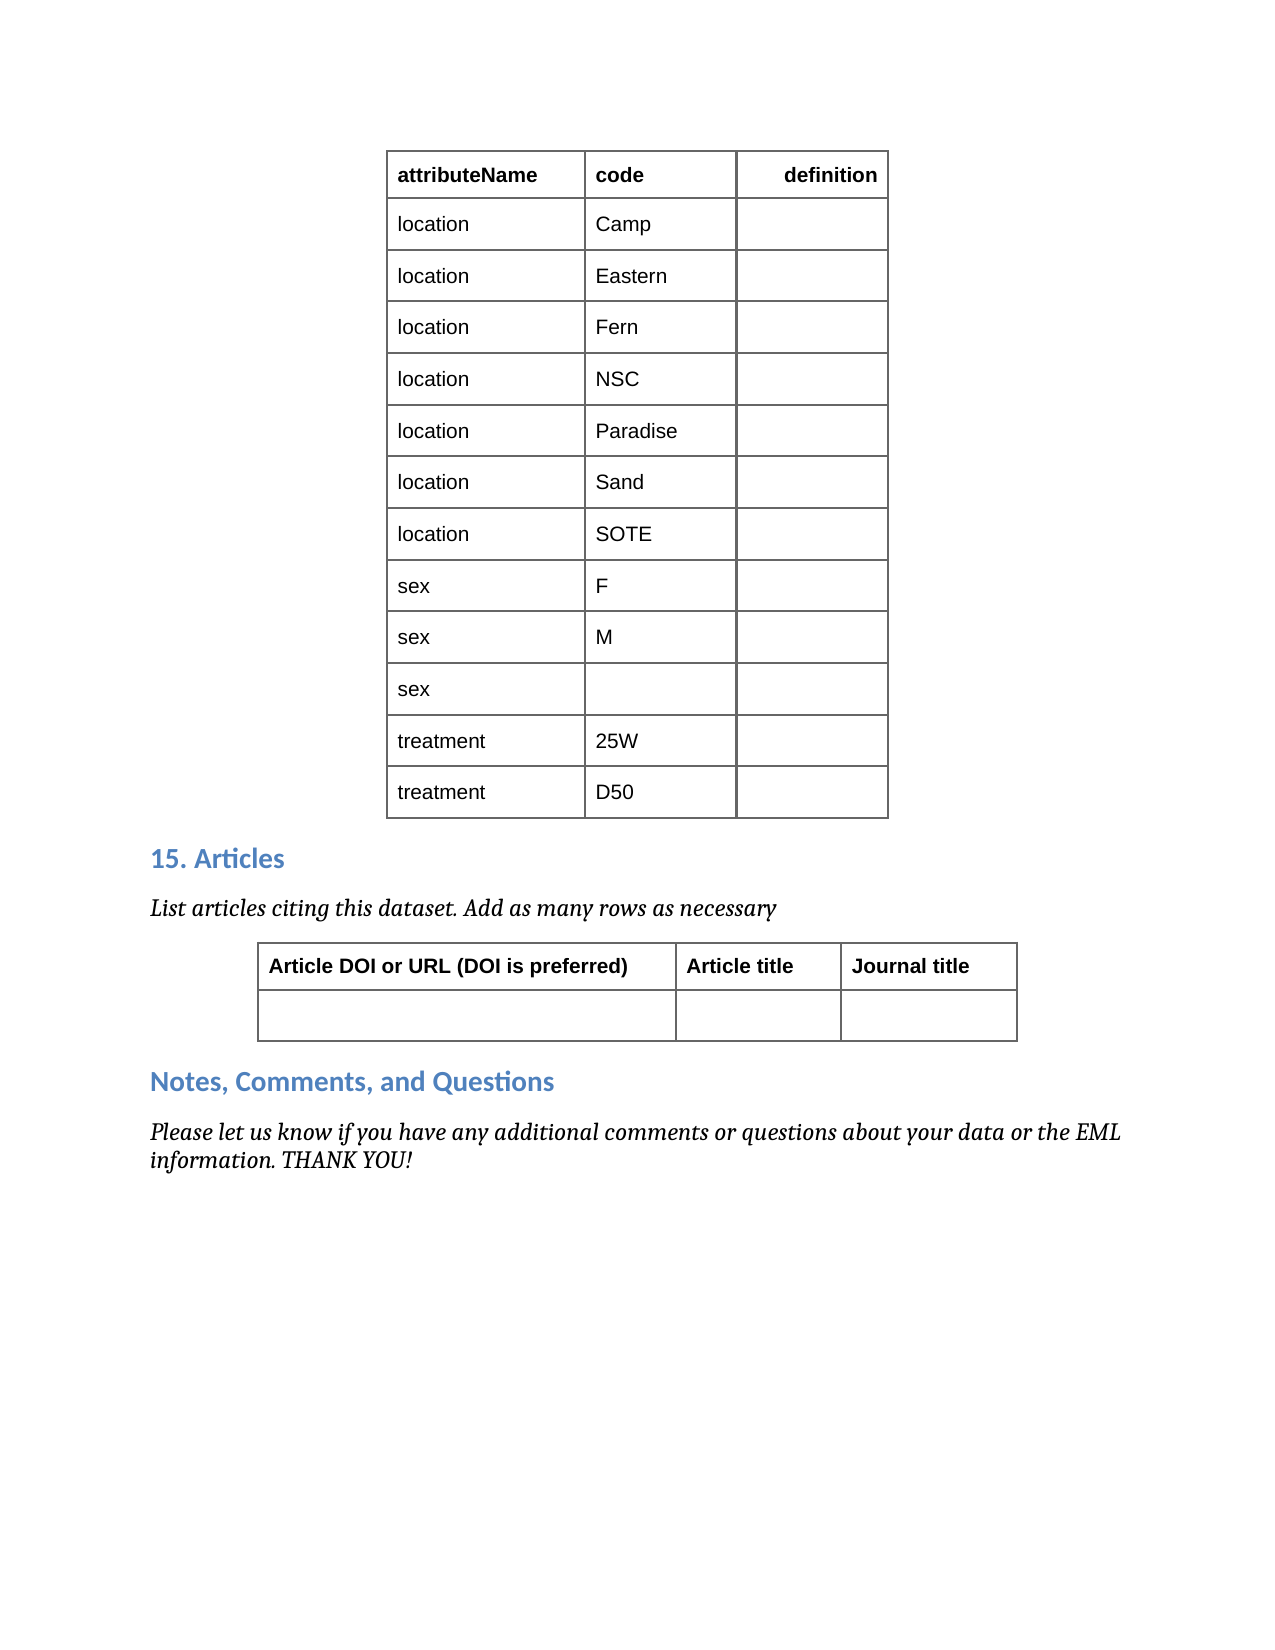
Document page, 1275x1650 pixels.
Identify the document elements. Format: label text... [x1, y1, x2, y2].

text Please let us know if you have any additional comments or questions about your data or the EML information. THANK YOU! [150, 1117, 1125, 1175]
table_header code [586, 152, 735, 197]
table_cell Sand [586, 457, 735, 507]
table_header definition [738, 152, 887, 197]
table_cell [738, 767, 887, 817]
table_cell F [586, 561, 735, 610]
table_cell [738, 251, 887, 300]
table_cell [738, 406, 887, 455]
table_cell Fern [586, 302, 735, 352]
table_cell [586, 664, 735, 713]
table_cell [738, 457, 887, 507]
subtitle Notes, Comments, and Questions [150, 1063, 1125, 1099]
table_cell Camp [586, 199, 735, 248]
table_cell location [388, 406, 584, 455]
table_cell sex [388, 612, 584, 662]
table_cell location [388, 457, 584, 507]
table_cell NSC [586, 354, 735, 403]
table_header attributeName [388, 152, 584, 197]
table_cell sex [388, 664, 584, 713]
table_cell Paradise [586, 406, 735, 455]
table_cell [259, 991, 675, 1040]
table_cell location [388, 199, 584, 248]
table_cell location [388, 509, 584, 558]
table_cell treatment [388, 716, 584, 765]
table_cell [738, 199, 887, 248]
text List articles citing this dataset. Add as many rows as necessary [150, 894, 1125, 923]
table_header Journal title [842, 944, 1016, 988]
table_cell Eastern [586, 251, 735, 300]
table_cell [738, 509, 887, 558]
table_cell location [388, 251, 584, 300]
table_cell [738, 302, 887, 352]
table_cell [842, 991, 1016, 1040]
table_header Article title [677, 944, 840, 988]
table_cell [738, 664, 887, 713]
subtitle 15. Articles [150, 840, 1125, 875]
table_cell D50 [586, 767, 735, 817]
table_cell SOTE [586, 509, 735, 558]
table_cell M [586, 612, 735, 662]
table_cell [738, 716, 887, 765]
table_cell treatment [388, 767, 584, 817]
table_cell [738, 354, 887, 403]
table_cell [738, 561, 887, 610]
table_cell [677, 991, 840, 1040]
table_cell sex [388, 561, 584, 610]
table_header Article DOI or URL (DOI is preferred) [259, 944, 675, 988]
table_cell location [388, 302, 584, 352]
table_cell 25W [586, 716, 735, 765]
table_cell location [388, 354, 584, 403]
table_cell [738, 612, 887, 662]
